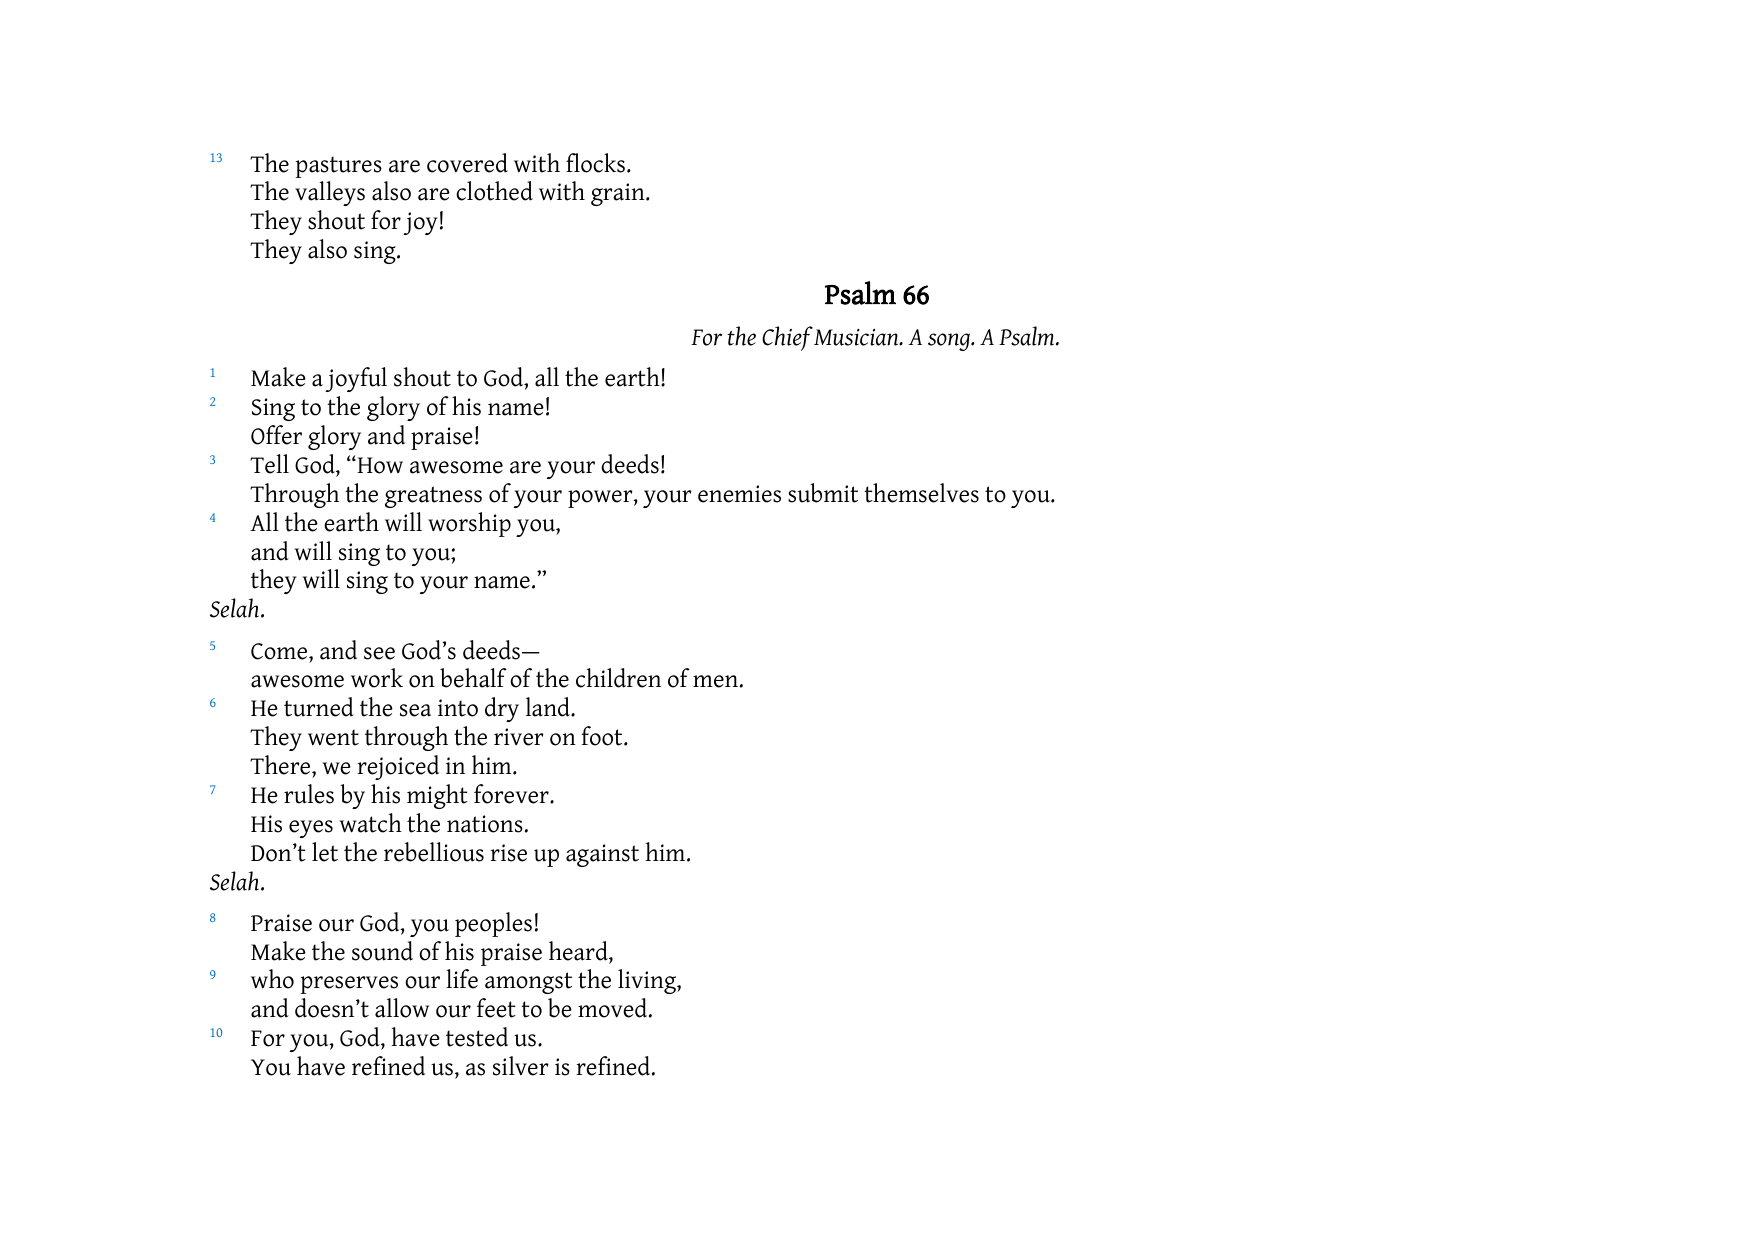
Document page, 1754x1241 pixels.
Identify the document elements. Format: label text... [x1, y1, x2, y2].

text 6 He turned the sea into dry land. They went through the river on foot. There, we rejoiced in him. [209, 695, 1545, 781]
text 8 Praise our God, you peoples! Make the sound of his praise heard, [209, 909, 1545, 967]
text 7 He rules by his might forever. His eyes watch the nations. Don’t let the rebellious rise up against him. [209, 781, 1545, 868]
text 13 The pastures are covered with flocks. The valleys also are clothed with grain. They shout for joy! They also sing. [209, 150, 1545, 265]
text Selah. [209, 868, 1545, 897]
text 9 who preserves our life amongst the living, and doesn’t allow our feet to be moved. [209, 967, 1545, 1025]
text 5 Come, and see God’s deeds— awesome work on behalf of the children of men. [209, 637, 1545, 695]
text 10 For you, God, have tested us. You have refined us, as silver is refined. [209, 1025, 1545, 1082]
text Selah. [209, 596, 1545, 624]
text 4 All the earth will worship you, and will sing to you; they will sing to your name.” [209, 509, 1545, 596]
text Psalm 66 [150, 278, 1604, 312]
text 3 Tell God, “How awesome are your deeds! Through the greatness of your power, your enemies submit themselves to you. [209, 451, 1545, 509]
text 1 Make a joyful shout to God, all the earth! [209, 365, 1545, 394]
title For the Chief Musician. A song. A Psalm. [150, 324, 1604, 352]
text 2 Sing to the glory of his name! Offer glory and praise! [209, 394, 1545, 451]
